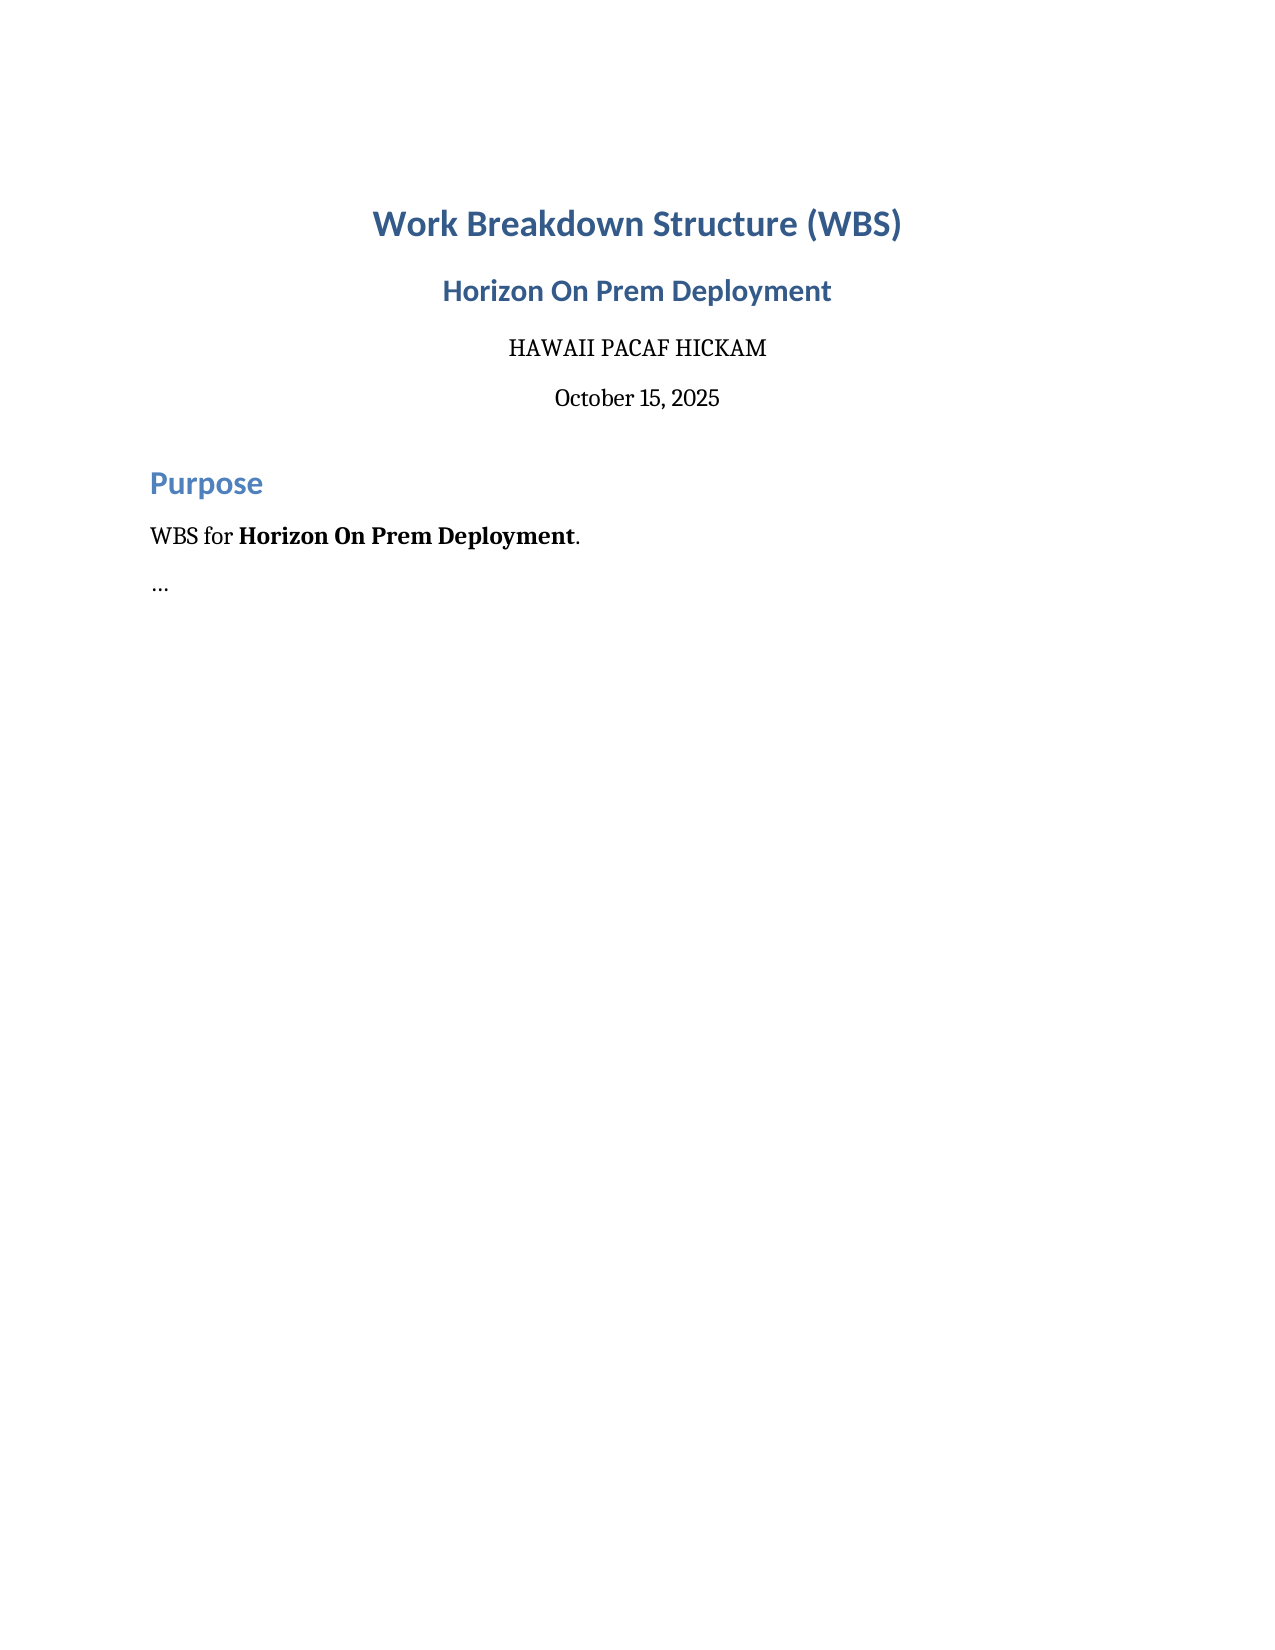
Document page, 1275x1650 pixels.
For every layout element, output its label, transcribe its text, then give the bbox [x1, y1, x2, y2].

subtitle Purpose [150, 462, 1125, 503]
text HAWAII PACAF HICKAM [150, 334, 1125, 363]
text … [150, 569, 1125, 598]
text October 15, 2025 [150, 383, 1125, 412]
subtitle Horizon On Prem Deployment [150, 271, 1125, 309]
title Work Breakdown Structure (WBS) [150, 200, 1125, 246]
text WBS for Horizon On Prem Deployment. [150, 522, 1125, 551]
